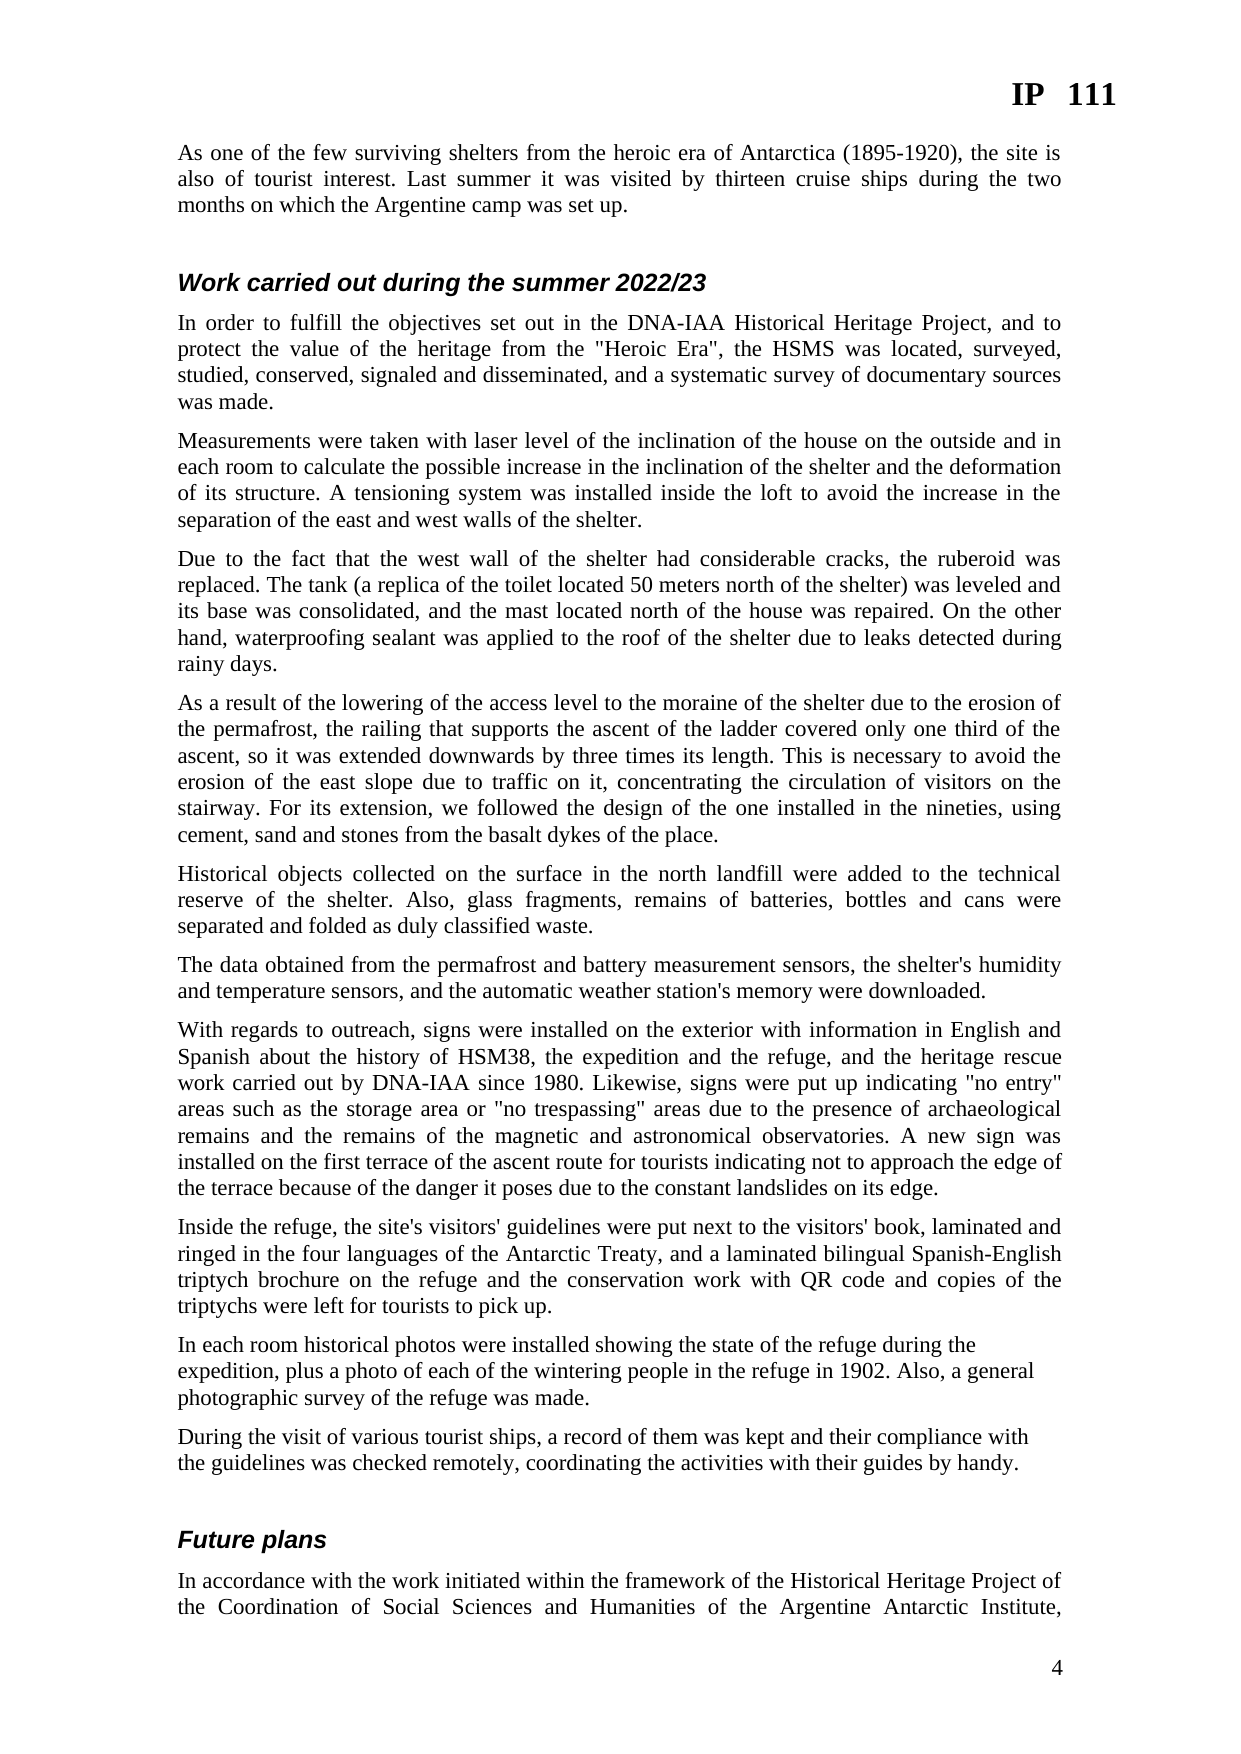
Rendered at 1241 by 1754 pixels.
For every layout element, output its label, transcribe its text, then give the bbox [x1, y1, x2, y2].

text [177, 1567, 1063, 1619]
text Historical objects collected on the surface in the north landfill were added to the technical reserve of the shelter. Also, glass fragments, remains of batteries, bottles and cans were separated and folded as duly classified waste. [177, 859, 1063, 939]
text As one of the few surviving shelters from the heroic era of Antarctica (1895-1920), the site is also of tourist interest. Last summer it was visited by thirteen cruise ships during the two months on which the Argentine camp was set up. [177, 138, 1063, 218]
text The data obtained from the permafrost and battery measurement sensors, the shelter's humidity and temperature sensors, and the automatic weather station's memory were downloaded. [177, 951, 1063, 1004]
text As a result of the lowering of the access level to the moraine of the shelter due to the erosion of the permafrost, the railing that supports the ascent of the ladder covered only one third of the ascent, so it was extended downwards by three times its length. This is necessary to avoid the erosion of the east slope due to traffic on it, concentrating the circulation of visitors on the stairway. For its extension, we followed the design of the one installed in the nineties, using cement, sand and stones from the basalt dykes of the place. [177, 689, 1063, 847]
text With regards to outreach, signs were installed on the exterior with information in English and Spanish about the history of HSM38, the expedition and the refuge, and the heritage rescue work carried out by DNA-IAA since 1980. Likewise, signs were put up indicating "no entry" areas such as the storage area or "no trespassing" areas due to the presence of archaeological remains and the remains of the magnetic and astronomical observatories. A new sign was installed on the first terrace of the ascent route for tourists indicating not to approach the edge of the terrace because of the danger it poses due to the constant landslides on its edge. [177, 1016, 1063, 1201]
text Inside the refuge, the site's visitors' guidelines were put next to the visitors' book, laminated and ringed in the four languages of the Antarctic Treaty, and a laminated bilingual Spanish-English triptych brochure on the refuge and the conservation work with QR code and copies of the triptychs were left for tourists to pick up. [177, 1213, 1063, 1319]
text In each room historical photos were installed showing the state of the refuge during the expedition, plus a photo of each of the wintering people in the refuge in 1902. Also, a general photographic survey of the refuge was made. [177, 1331, 1063, 1410]
subtitle Future plans [177, 1526, 1063, 1554]
text During the visit of various tourist ships, a record of them was kept and their compliance with the guidelines was checked remotely, coordinating the activities with their guides by handy. [177, 1423, 1063, 1476]
text Measurements were taken with laser level of the inclination of the house on the outside and in each room to calculate the possible increase in the inclination of the shelter and the deformation of its structure. A tensioning system was installed inside the loft to avoid the increase in the separation of the east and west walls of the shelter. [177, 427, 1063, 532]
text Due to the fact that the west wall of the shelter had considerable cracks, the ruberoid was replaced. The tank (a replica of the toilet located 50 meters north of the shelter) was leveled and its base was consolidated, and the mast located north of the house was repaired. On the other hand, waterproofing sealant was applied to the roof of the shelter due to leaks detected during rainy days. [177, 545, 1063, 676]
subtitle Work carried out during the summer 2022/23 [177, 268, 1063, 296]
text In order to fulfill the objectives set out in the DNA-IAA Historical Heritage Project, and to protect the value of the heritage from the "Heroic Era", the HSMS was located, surveyed, studied, conserved, signaled and disseminated, and a systematic survey of documentary sources was made. [177, 309, 1063, 414]
